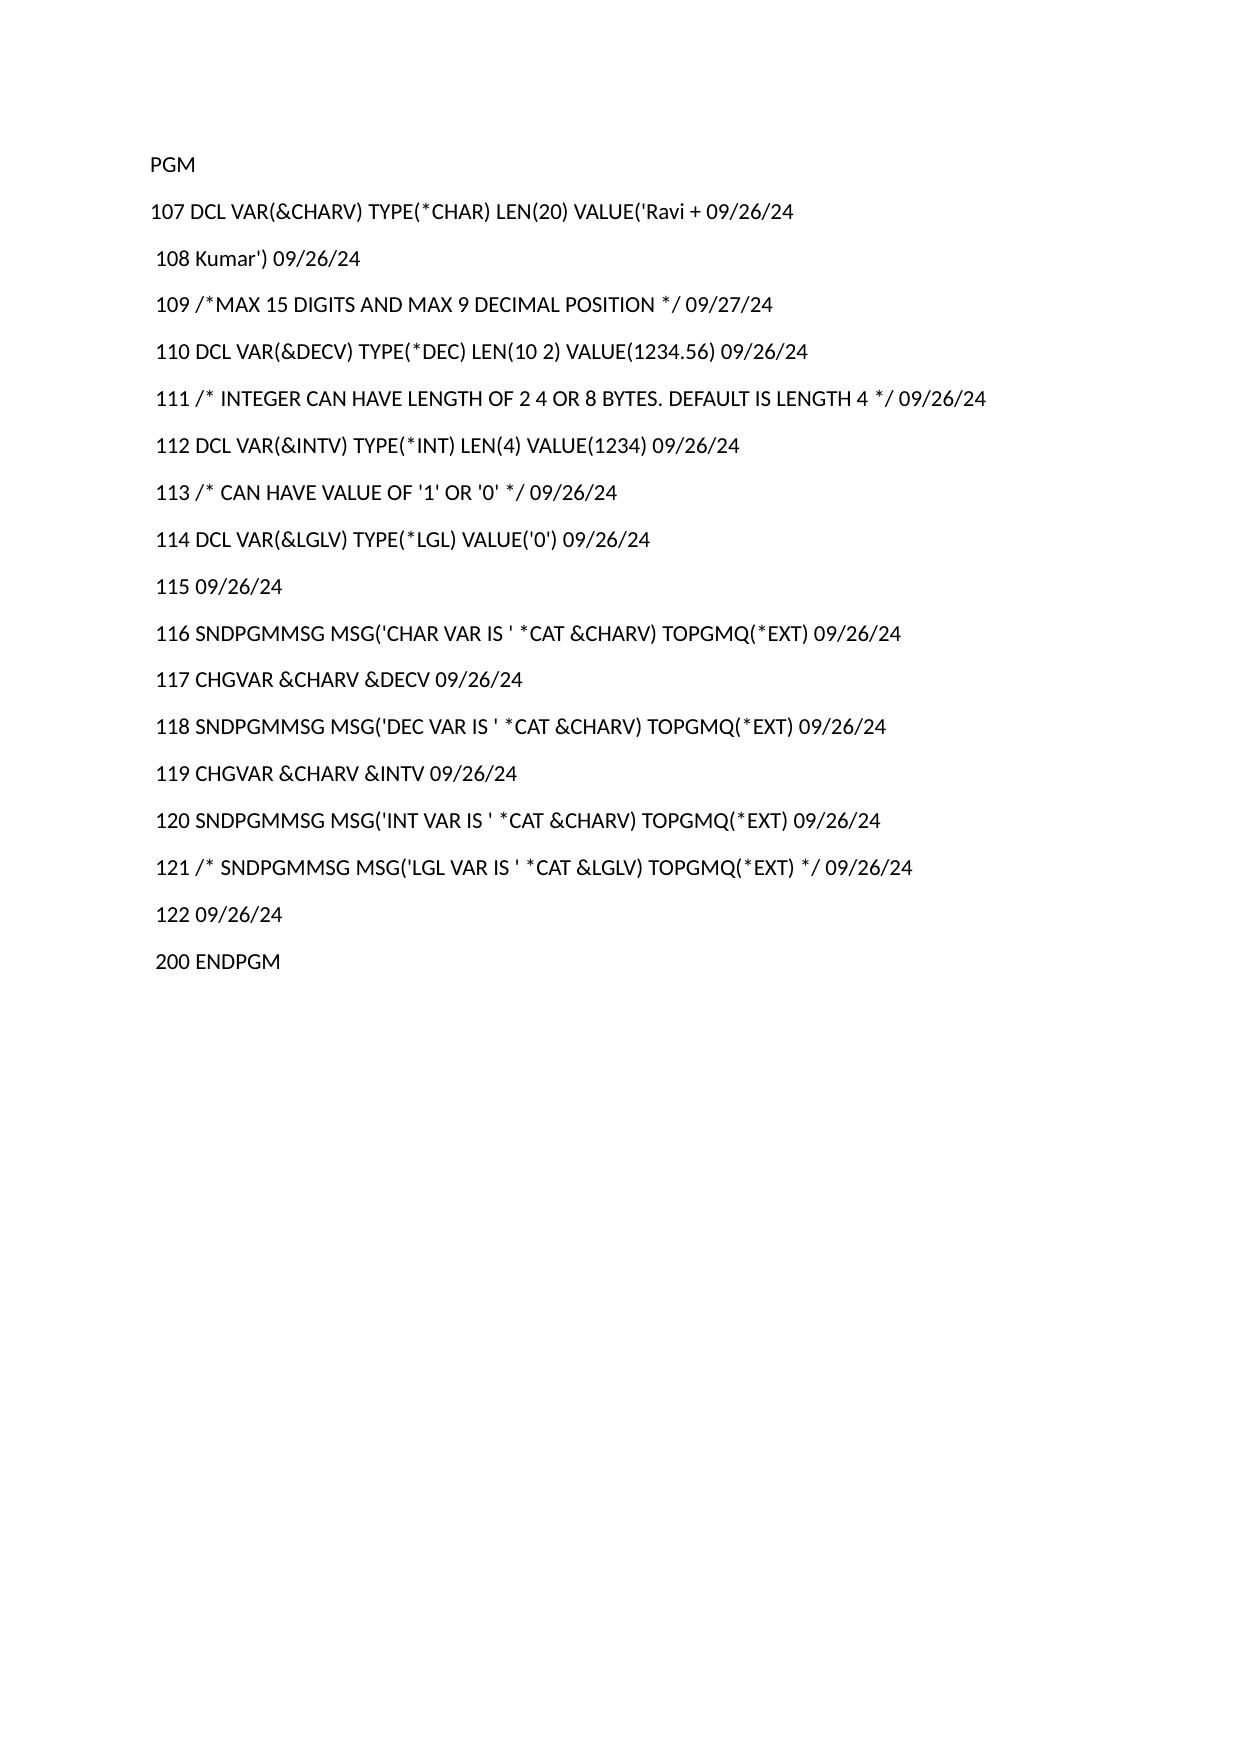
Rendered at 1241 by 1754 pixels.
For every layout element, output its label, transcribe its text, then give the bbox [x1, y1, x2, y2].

text 119 CHGVAR &CHARV &INTV 09/26/24 [150, 759, 1090, 787]
text 122 09/26/24 [150, 900, 1090, 928]
text 115 09/26/24 [150, 572, 1090, 600]
text 109 /*MAX 15 DIGITS AND MAX 9 DECIMAL POSITION */ 09/27/24 [150, 291, 1090, 319]
text 121 /* SNDPGMMSG MSG('LGL VAR IS ' *CAT &LGLV) TOPGMQ(*EXT) */ 09/26/24 [150, 853, 1090, 881]
text 200 ENDPGM [150, 947, 1090, 975]
text 118 SNDPGMMSG MSG('DEC VAR IS ' *CAT &CHARV) TOPGMQ(*EXT) 09/26/24 [150, 712, 1090, 741]
text 112 DCL VAR(&INTV) TYPE(*INT) LEN(4) VALUE(1234) 09/26/24 [150, 431, 1090, 459]
text 120 SNDPGMMSG MSG('INT VAR IS ' *CAT &CHARV) TOPGMQ(*EXT) 09/26/24 [150, 806, 1090, 834]
text 116 SNDPGMMSG MSG('CHAR VAR IS ' *CAT &CHARV) TOPGMQ(*EXT) 09/26/24 [150, 619, 1090, 647]
text PGM [150, 150, 1090, 178]
text 107 DCL VAR(&CHARV) TYPE(*CHAR) LEN(20) VALUE('Ravi + 09/26/24 [150, 197, 1090, 225]
text 113 /* CAN HAVE VALUE OF '1' OR '0' */ 09/26/24 [150, 478, 1090, 506]
text 111 /* INTEGER CAN HAVE LENGTH OF 2 4 OR 8 BYTES. DEFAULT IS LENGTH 4 */ 09/26/24 [150, 384, 1090, 412]
text 110 DCL VAR(&DECV) TYPE(*DEC) LEN(10 2) VALUE(1234.56) 09/26/24 [150, 337, 1090, 366]
text 108 Kumar') 09/26/24 [150, 244, 1090, 272]
text 117 CHGVAR &CHARV &DECV 09/26/24 [150, 666, 1090, 694]
text 114 DCL VAR(&LGLV) TYPE(*LGL) VALUE('0') 09/26/24 [150, 525, 1090, 553]
